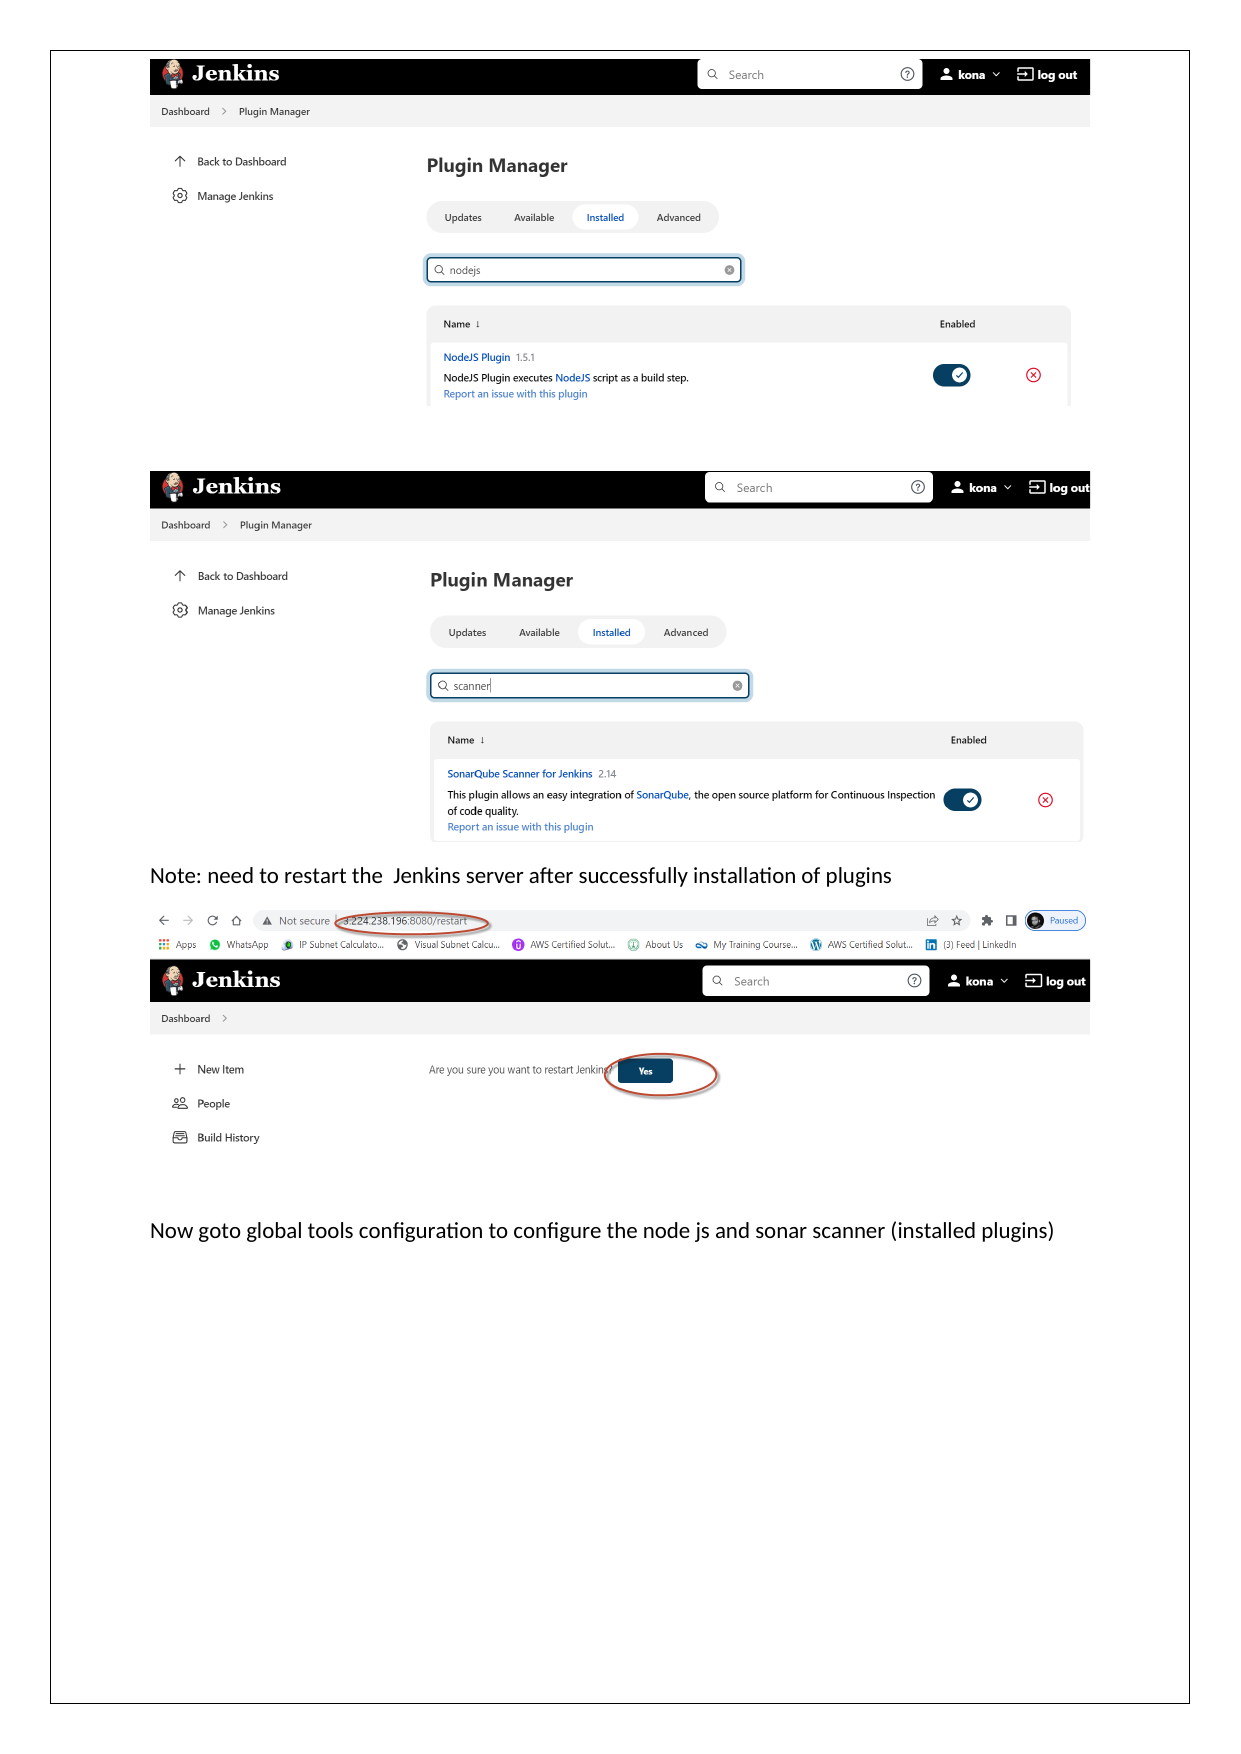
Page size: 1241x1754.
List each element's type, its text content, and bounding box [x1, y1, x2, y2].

picture [150, 59, 1091, 406]
picture [150, 471, 1091, 842]
picture [150, 907, 1091, 1151]
text Note: need to restart the Jenkins server after successfully installation of plugins [150, 861, 1090, 889]
text Now goto global tools configuration to configure the node js and sonar scanner (installed plugins) [150, 1216, 1090, 1244]
